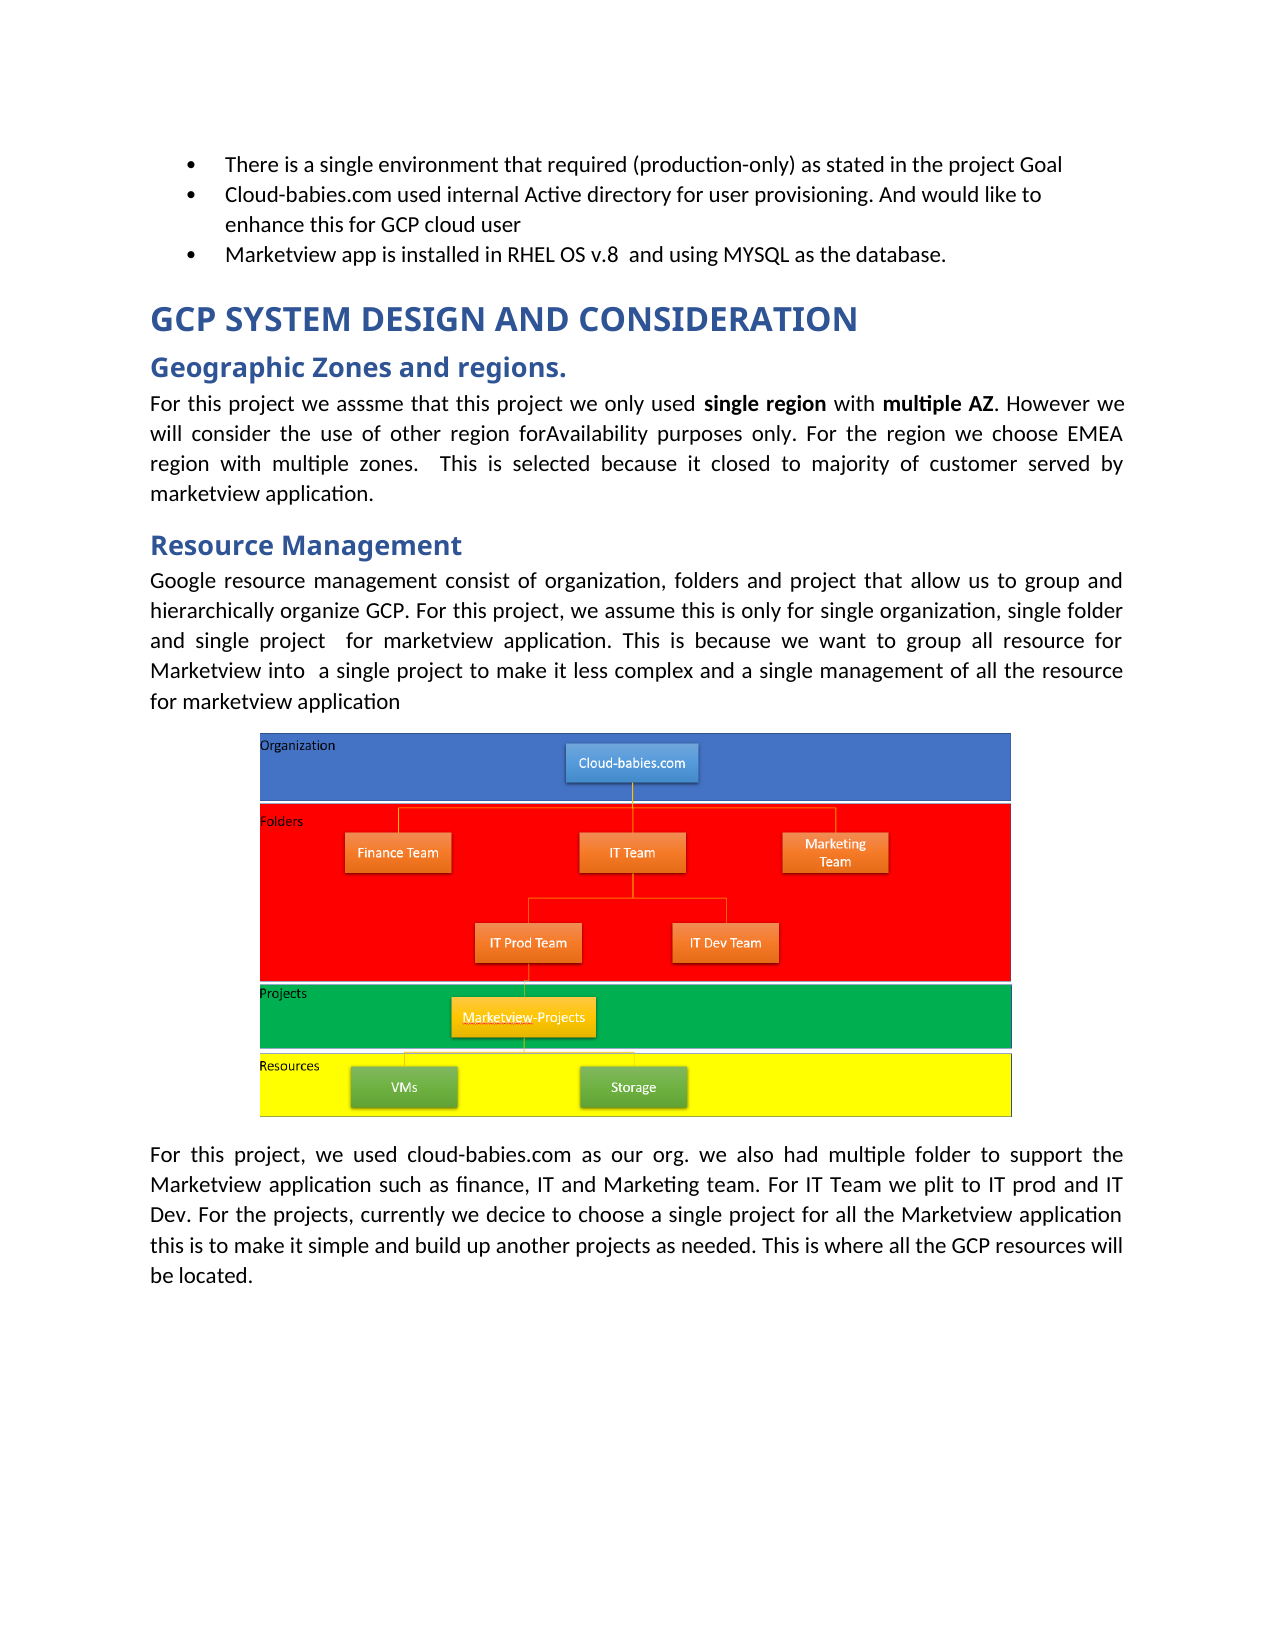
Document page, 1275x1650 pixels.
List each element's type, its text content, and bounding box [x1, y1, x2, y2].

text Google resource management consist of organization, folders and project that allow us to group and hierarchically organize GCP. For this project, we assume this is only for single organization, single folder and single project for marketview application. This is because we want to group all resource for Marketview into a single project to make it less complex and a single management of all the resource for marketview application [150, 566, 1125, 715]
text For this project we asssme that this project we only used single region with multiple AZ. However we will consider the use of other region forAvailability purposes only. For the region we choose EMEA region with multiple zones. This is selected because it closed to majority of customer served by marketview application. [150, 389, 1125, 507]
subtitle GCP SYSTEM DESIGN AND CONSIDERATION [150, 296, 1125, 341]
subtitle Geographic Zones and regions. [150, 349, 1125, 386]
list There is a single environment that required (production-only) as stated in the project Goal [187, 150, 1125, 178]
subtitle Resource Management [150, 526, 1125, 563]
text For this project, we used cloud-babies.com as our org. we also had multiple folder to support the Marketview application such as finance, IT and Marketing team. For IT Team we plit to IT prod and IT Dev. For the projects, currently we decice to choose a single project for all the Marketview application this is to make it simple and build up another projects as needed. This is where all the GCP resources will be located. [150, 1140, 1125, 1289]
list Marketview app is installed in RHEL OS v.8 and using MYSQL as the database. [187, 241, 1125, 269]
picture [260, 733, 1015, 1122]
list Cloud-babies.com used internal Active directory for user provisioning. And would like to enhance this for GCP cloud user [187, 180, 1125, 238]
